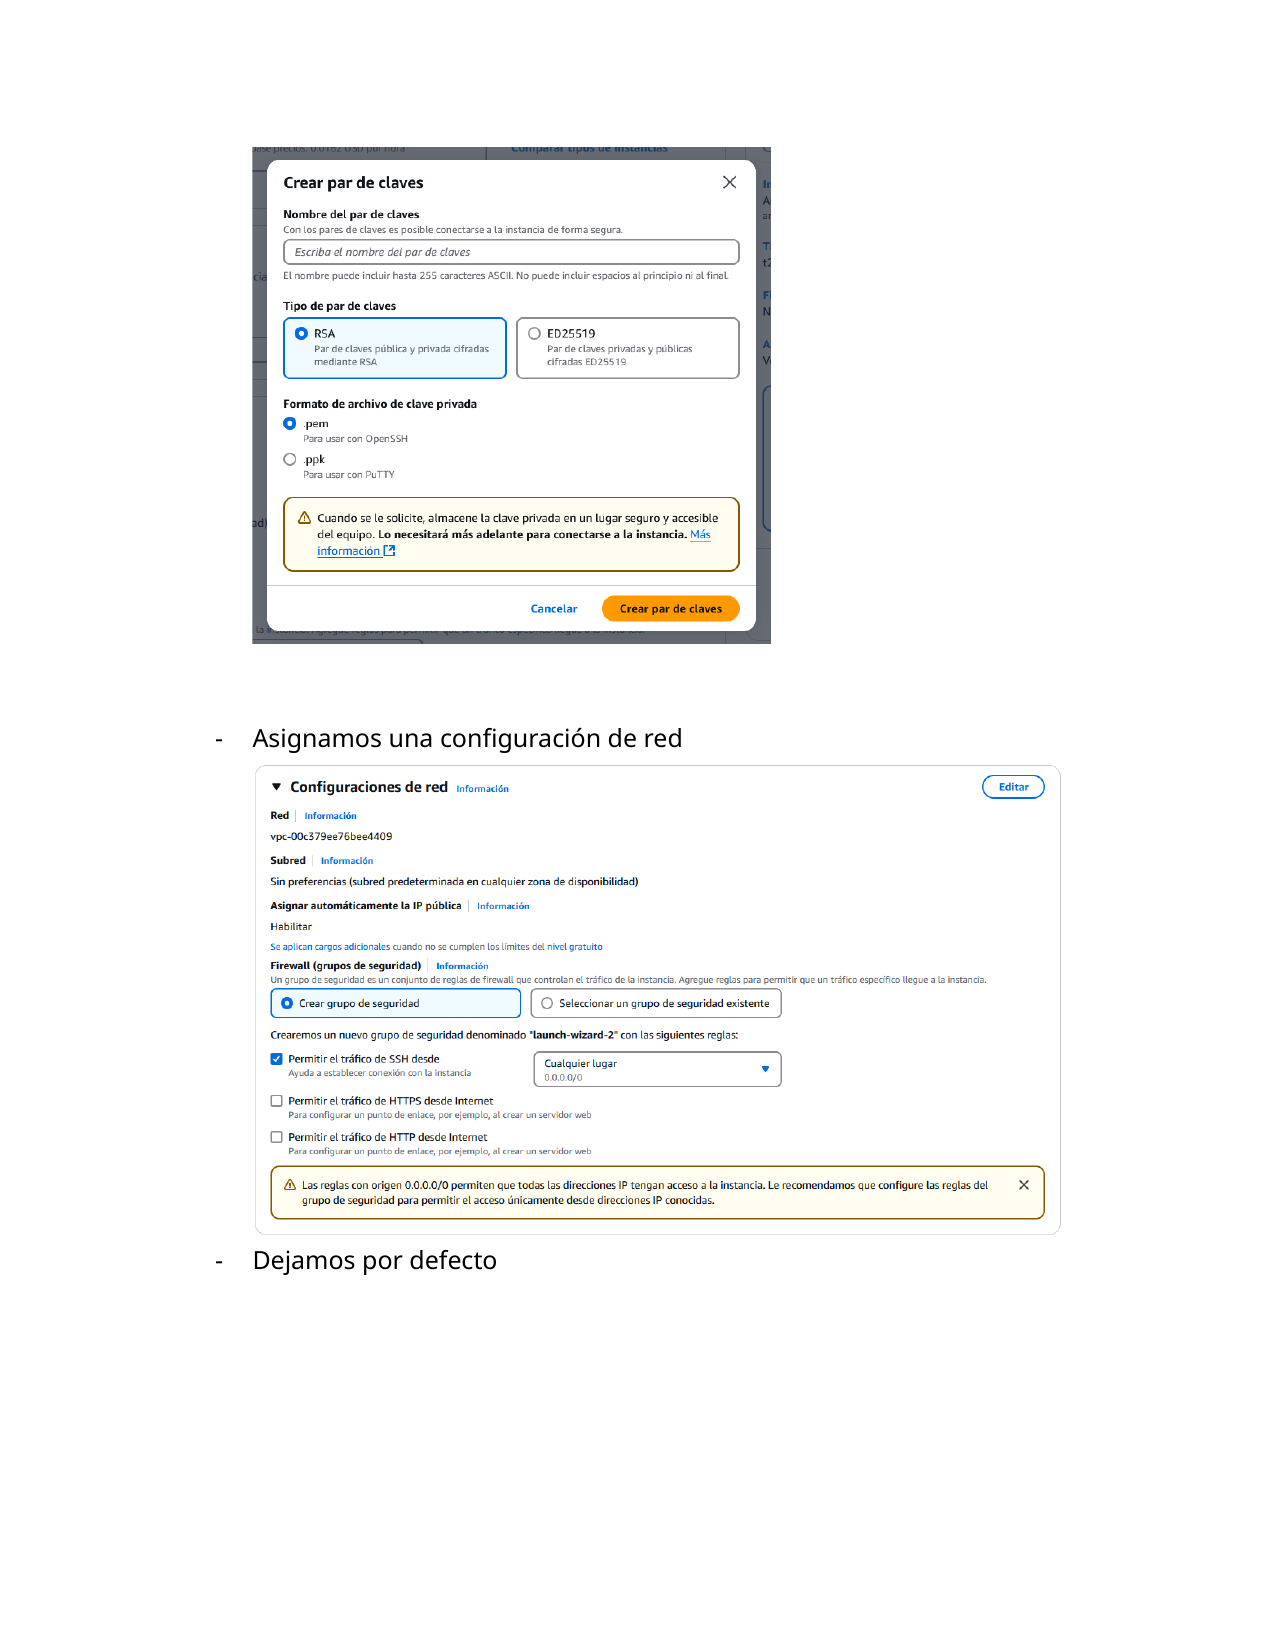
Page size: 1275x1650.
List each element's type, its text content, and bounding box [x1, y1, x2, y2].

list Dejamos por defecto [215, 1243, 1098, 1277]
picture [252, 147, 771, 644]
picture [252, 760, 1062, 1238]
list Asignamos una configuración de red [215, 721, 1098, 755]
